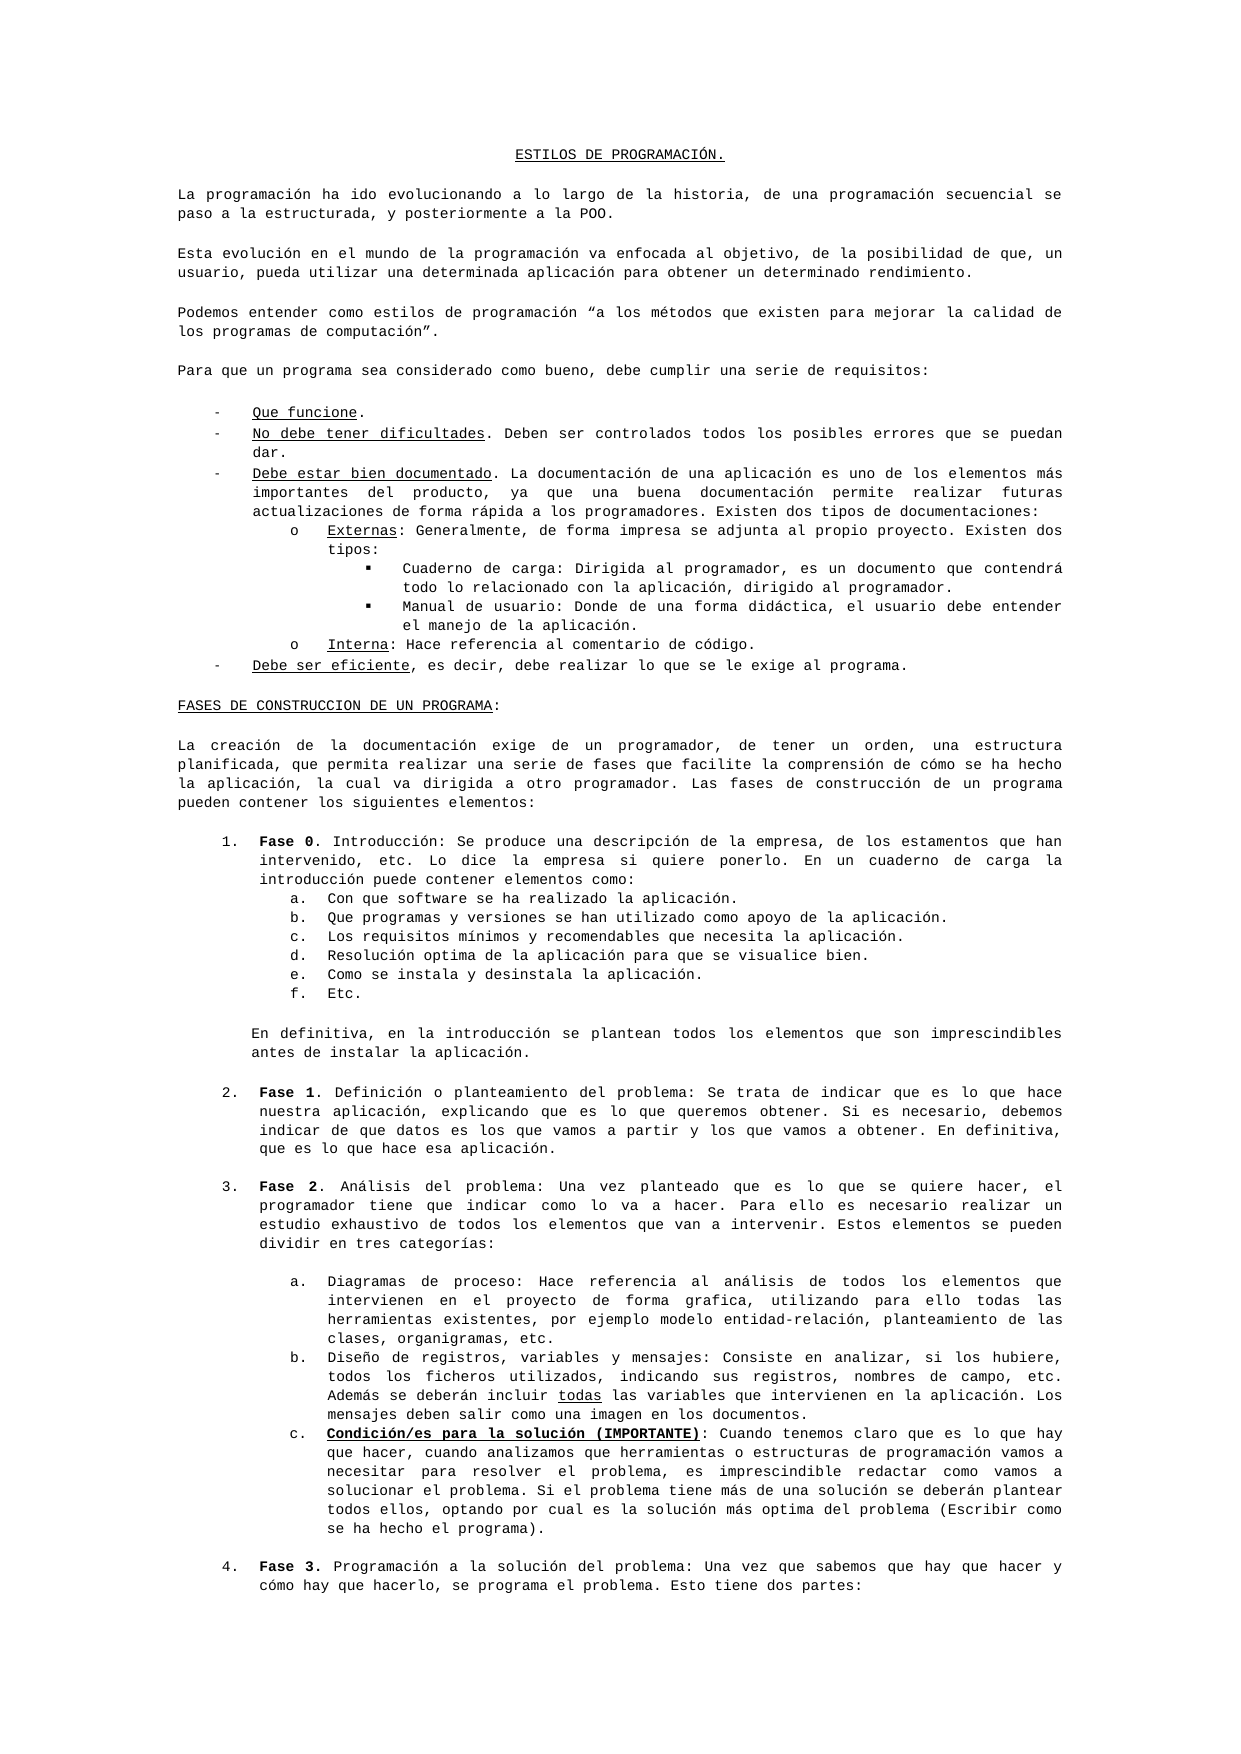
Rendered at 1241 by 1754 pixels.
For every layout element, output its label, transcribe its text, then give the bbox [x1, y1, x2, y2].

list Fase 1. Definición o planteamiento del problema: Se trata de indicar que es lo que hace nuestra aplicación, explicando que es lo que queremos obtener. Si es necesario, debemos indicar de que datos es los que vamos a partir y los que vamos a obtener. En definitiva, que es lo que hace esa aplicación. [222, 1085, 1063, 1158]
list Resolución optima de la aplicación para que se visualice bien. [290, 948, 1063, 965]
list Cuaderno de carga: Dirigida al programador, es un documento que contendrá todo lo relacionado con la aplicación, dirigido al programador. [365, 561, 1063, 597]
list Fase 2. Análisis del problema: Una vez planteado que es lo que se quiere hacer, el programador tiene que indicar como lo va a hacer. Para ello es necesario realizar un estudio exhaustivo de todos los elementos que van a intervenir. Estos elementos se pueden dividir en tres categorías: [222, 1180, 1063, 1253]
list Interna: Hace referencia al comentario de código. [290, 637, 1063, 654]
list Que programas y versiones se han utilizado como apoyo de la aplicación. [290, 911, 1063, 927]
text FASES DE CONSTRUCCION DE UN PROGRAMA: [177, 698, 1063, 715]
text La creación de la documentación exige de un programador, de tener un orden, una estructura planificada, que permita realizar una serie de fases que facilite la comprensión de cómo se ha hecho la aplicación, la cual va dirigida a otro programador. Las fases de construcción de un programa pueden contener los siguientes elementos: [177, 738, 1063, 811]
list Debe ser eficiente, es decir, debe realizar lo que se le exige al programa. [215, 656, 1063, 675]
text Podemos entender como estilos de programación “a los métodos que existen para mejorar la calidad de los programas de computación”. [177, 305, 1063, 340]
list Condición/es para la solución (IMPORTANTE): Cuando tenemos claro que es lo que hay que hacer, cuando analizamos que herramientas o estructuras de programación vamos a necesitar para resolver el problema, es imprescindible redactar como vamos a solucionar el problema. Si el problema tiene más de una solución se deberán plantear todos ellos, optando por cual es la solución más optima del problema (Escribir como se ha hecho el programa). [289, 1426, 1063, 1537]
list Etc. [290, 986, 1063, 1003]
text ESTILOS DE PROGRAMACIÓN. [177, 148, 1063, 164]
list Que funcione. [215, 403, 1063, 422]
text Esta evolución en el mundo de la programación va enfocada al objetivo, de la posibilidad de que, un usuario, pueda utilizar una determinada aplicación para obtener un determinado rendimiento. [177, 246, 1063, 282]
list No debe tener dificultades. Deben ser controlados todos los posibles errores que se puedan dar. [215, 425, 1063, 462]
text Para que un programa sea considerado como bueno, debe cumplir una serie de requisitos: [177, 364, 1063, 380]
list Fase 0. Introducción: Se produce una descripción de la empresa, de los estamentos que han intervenido, etc. Lo dice la empresa si quiere ponerlo. En un cuaderno de carga la introducción puede contener elementos como: [222, 835, 1063, 889]
list Manual de usuario: Donde de una forma didáctica, el usuario debe entender el manejo de la aplicación. [365, 599, 1063, 635]
list Con que software se ha realizado la aplicación. [290, 892, 1063, 908]
list Fase 3. Programación a la solución del problema: Una vez que sabemos que hay que hacer y cómo hay que hacerlo, se programa el problema. Esto tiene dos partes: [222, 1559, 1063, 1594]
list Debe estar bien documentado. La documentación de una aplicación es uno de los elementos más importantes del producto, ya que una buena documentación permite realizar futuras actualizaciones de forma rápida a los programadores. Existen dos tipos de documentaciones: [215, 464, 1063, 521]
list Los requisitos mínimos y recomendables que necesita la aplicación. [290, 929, 1063, 946]
list Externas: Generalmente, de forma impresa se adjunta al propio proyecto. Existen dos tipos: [290, 523, 1063, 559]
text La programación ha ido evolucionando a lo largo de la historia, de una programación secuencial se paso a la estructurada, y posteriormente a la POO. [177, 187, 1063, 223]
list Como se instala y desinstala la aplicación. [290, 967, 1063, 984]
list Diagramas de proceso: Hace referencia al análisis de todos los elementos que intervienen en el proyecto de forma grafica, utilizando para ello todas las herramientas existentes, por ejemplo modelo entidad-relación, planteamiento de las clases, organigramas, etc. [290, 1274, 1063, 1348]
text En definitiva, en la introducción se plantean todos los elementos que son imprescindibles antes de instalar la aplicación. [251, 1026, 1063, 1062]
list Diseño de registros, variables y mensajes: Consiste en analizar, si los hubiere, todos los ficheros utilizados, indicando sus registros, nombres de campo, etc. Además se deberán incluir todas las variables que intervienen en la aplicación. Los mensajes deben salir como una imagen en los documentos. [290, 1350, 1063, 1424]
